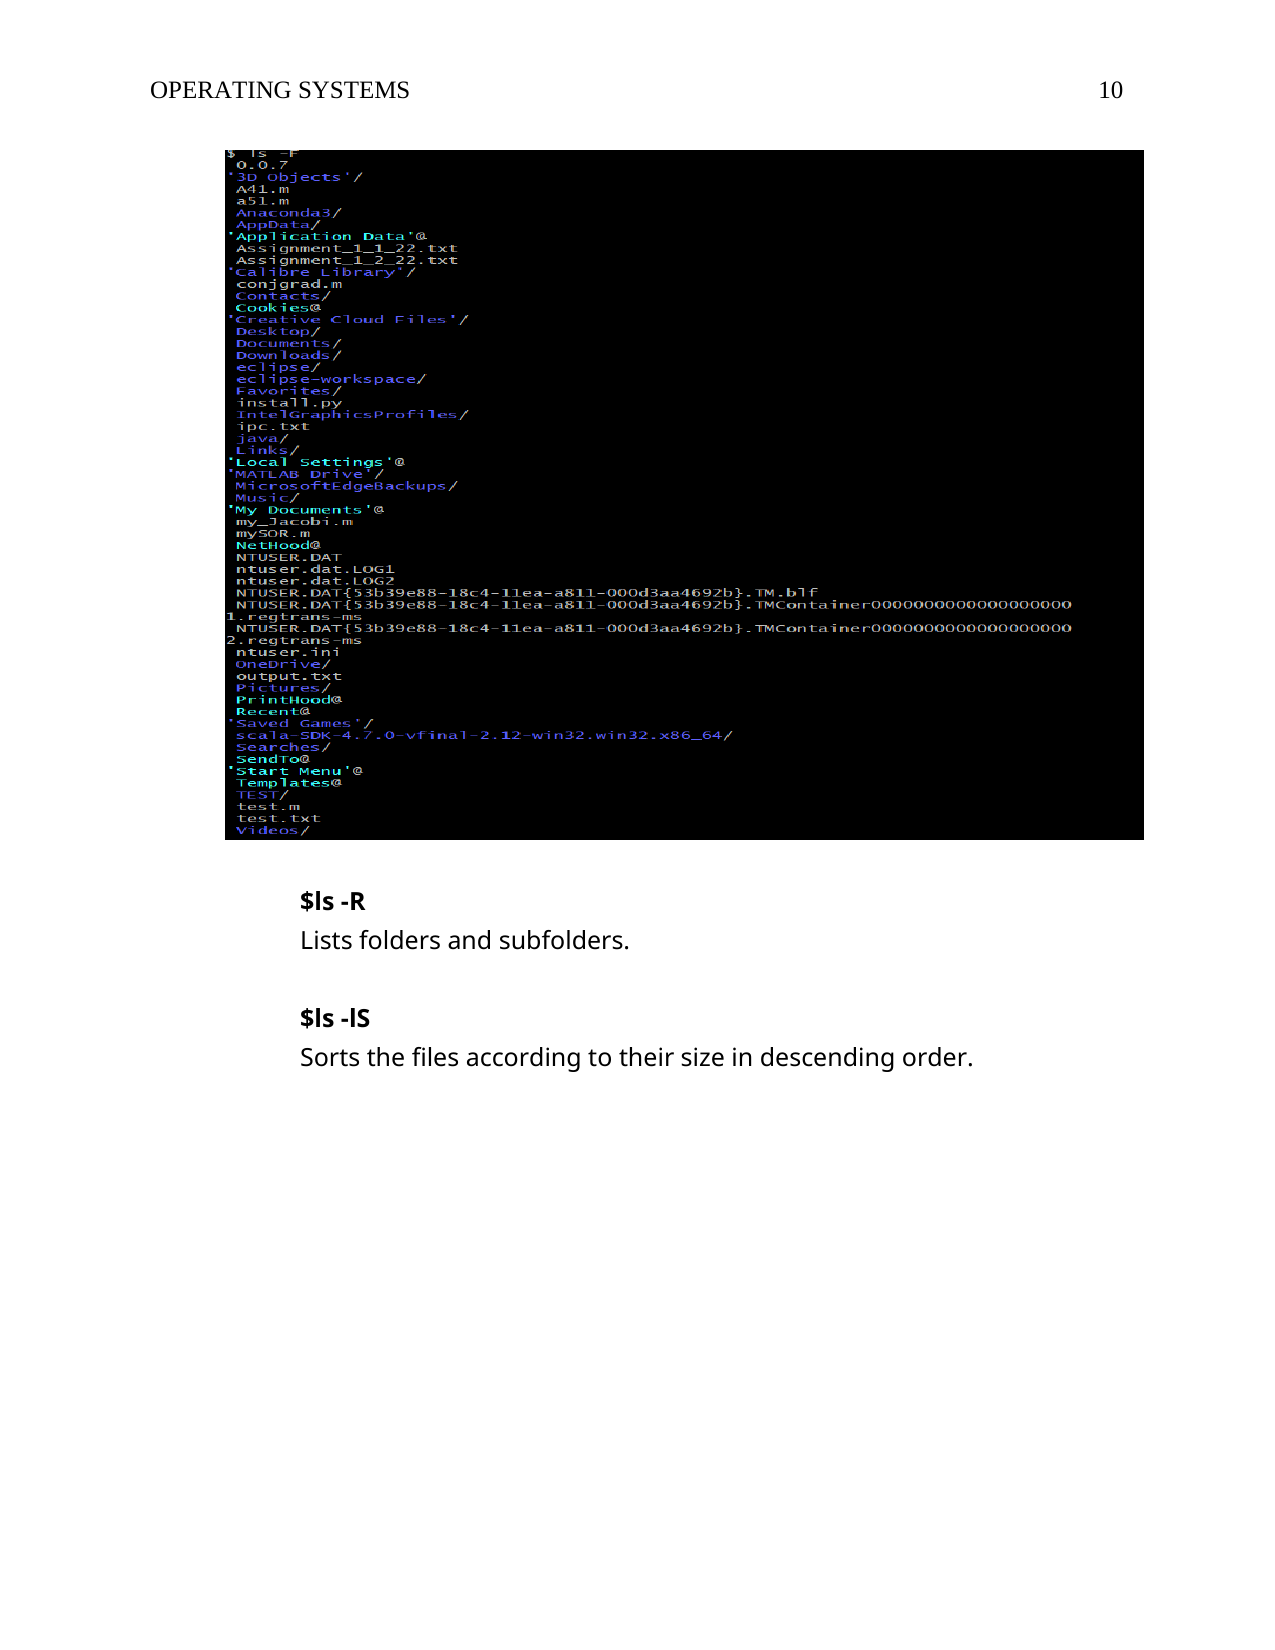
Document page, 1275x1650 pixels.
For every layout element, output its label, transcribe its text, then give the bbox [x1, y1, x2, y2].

text $ls -lS [225, 1001, 1125, 1035]
text Lists folders and subfolders. [225, 923, 1125, 957]
text Sorts the files according to their size in descending order. [225, 1040, 1125, 1074]
picture [225, 150, 1144, 840]
text $ls -R [225, 883, 1125, 917]
